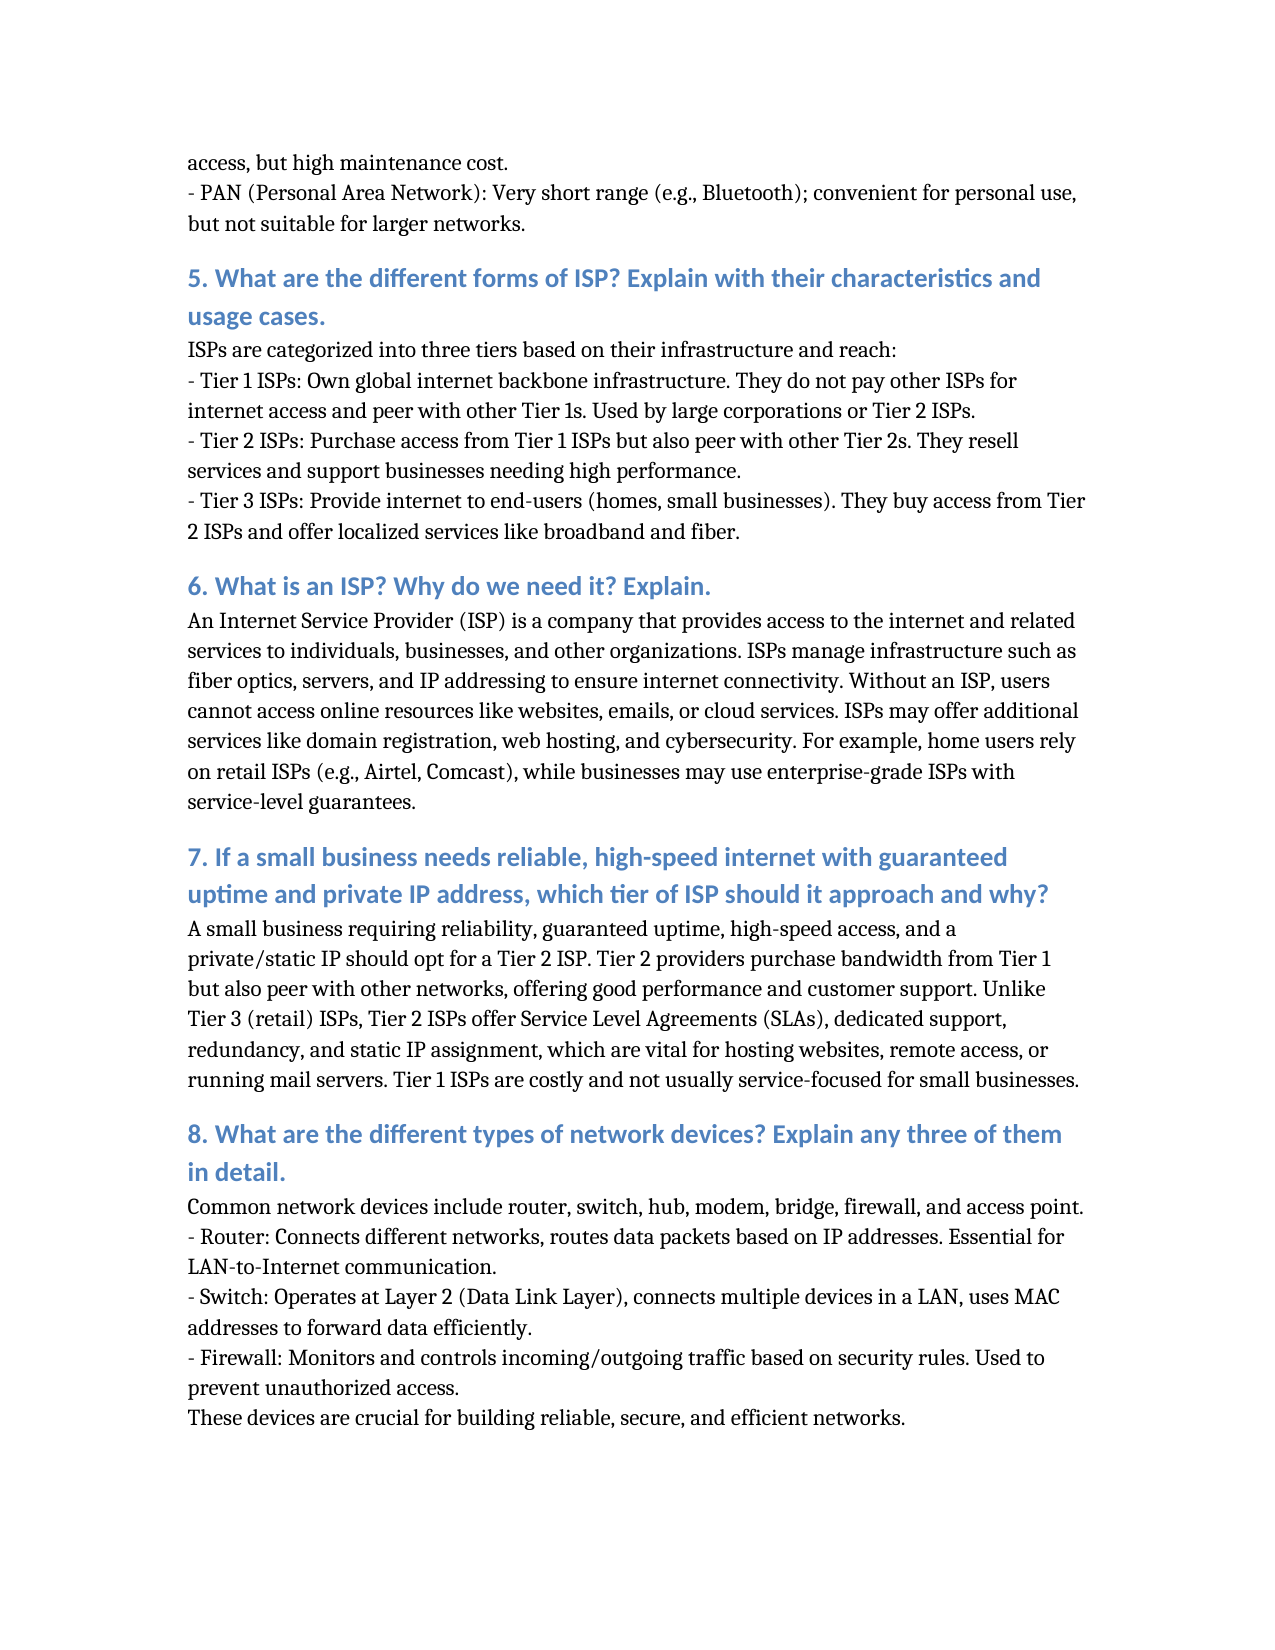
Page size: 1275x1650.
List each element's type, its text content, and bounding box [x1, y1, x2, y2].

text A small business requiring reliability, guaranteed uptime, high-speed access, and a private/static IP should opt for a Tier 2 ISP. Tier 2 providers purchase bandwidth from Tier 1 but also peer with other networks, offering good performance and customer support. Unlike Tier 3 (retail) ISPs, Tier 2 ISPs offer Service Level Agreements (SLAs), dedicated support, redundancy, and static IP assignment, which are vital for hosting websites, remote access, or running mail servers. Tier 1 ISPs are costly and not usually service-focused for small businesses. [187, 916, 1087, 1093]
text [187, 150, 1087, 237]
subtitle 8. What are the different types of network devices? Explain any three of them in detail. [187, 1118, 1087, 1189]
subtitle 5. What are the different forms of ISP? Explain with their characteristics and usage cases. [187, 261, 1087, 332]
text Common network devices include router, switch, hub, modem, bridge, firewall, and access point. - Router: Connects different networks, routes data packets based on IP addresses. Essential for LAN-to-Internet communication. - Switch: Operates at Layer 2 (Data Link Layer), connects multiple devices in a LAN, uses MAC addresses to forward data efficiently. - Firewall: Monitors and controls incoming/outgoing traffic based on security rules. Used to prevent unauthorized access. These devices are crucial for building reliable, secure, and efficient networks. [187, 1193, 1087, 1431]
subtitle 7. If a small business needs reliable, high-speed internet with guaranteed uptime and private IP address, which tier of ISP should it approach and why? [187, 840, 1087, 911]
text An Internet Service Provider (ISP) is a company that provides access to the internet and related services to individuals, businesses, and other organizations. ISPs manage infrastructure such as fiber optics, servers, and IP addressing to ensure internet connectivity. Without an ISP, users cannot access online resources like websites, emails, or cloud services. ISPs may offer additional services like domain registration, web hosting, and cybersecurity. For example, home users rely on retail ISPs (e.g., Airtel, Comcast), while businesses may use enterprise-grade ISPs with service-level guarantees. [187, 607, 1087, 815]
subtitle 6. What is an ISP? Why do we need it? Explain. [187, 569, 1087, 603]
text ISPs are categorized into three tiers based on their infrastructure and reach: - Tier 1 ISPs: Own global internet backbone infrastructure. They do not pay other ISPs for internet access and peer with other Tier 1s. Used by large corporations or Tier 2 ISPs. - Tier 2 ISPs: Purchase access from Tier 1 ISPs but also peer with other Tier 2s. They resell services and support businesses needing high performance. - Tier 3 ISPs: Provide internet to end-users (homes, small businesses). They buy access from Tier 2 ISPs and offer localized services like broadband and fiber. [187, 337, 1087, 545]
